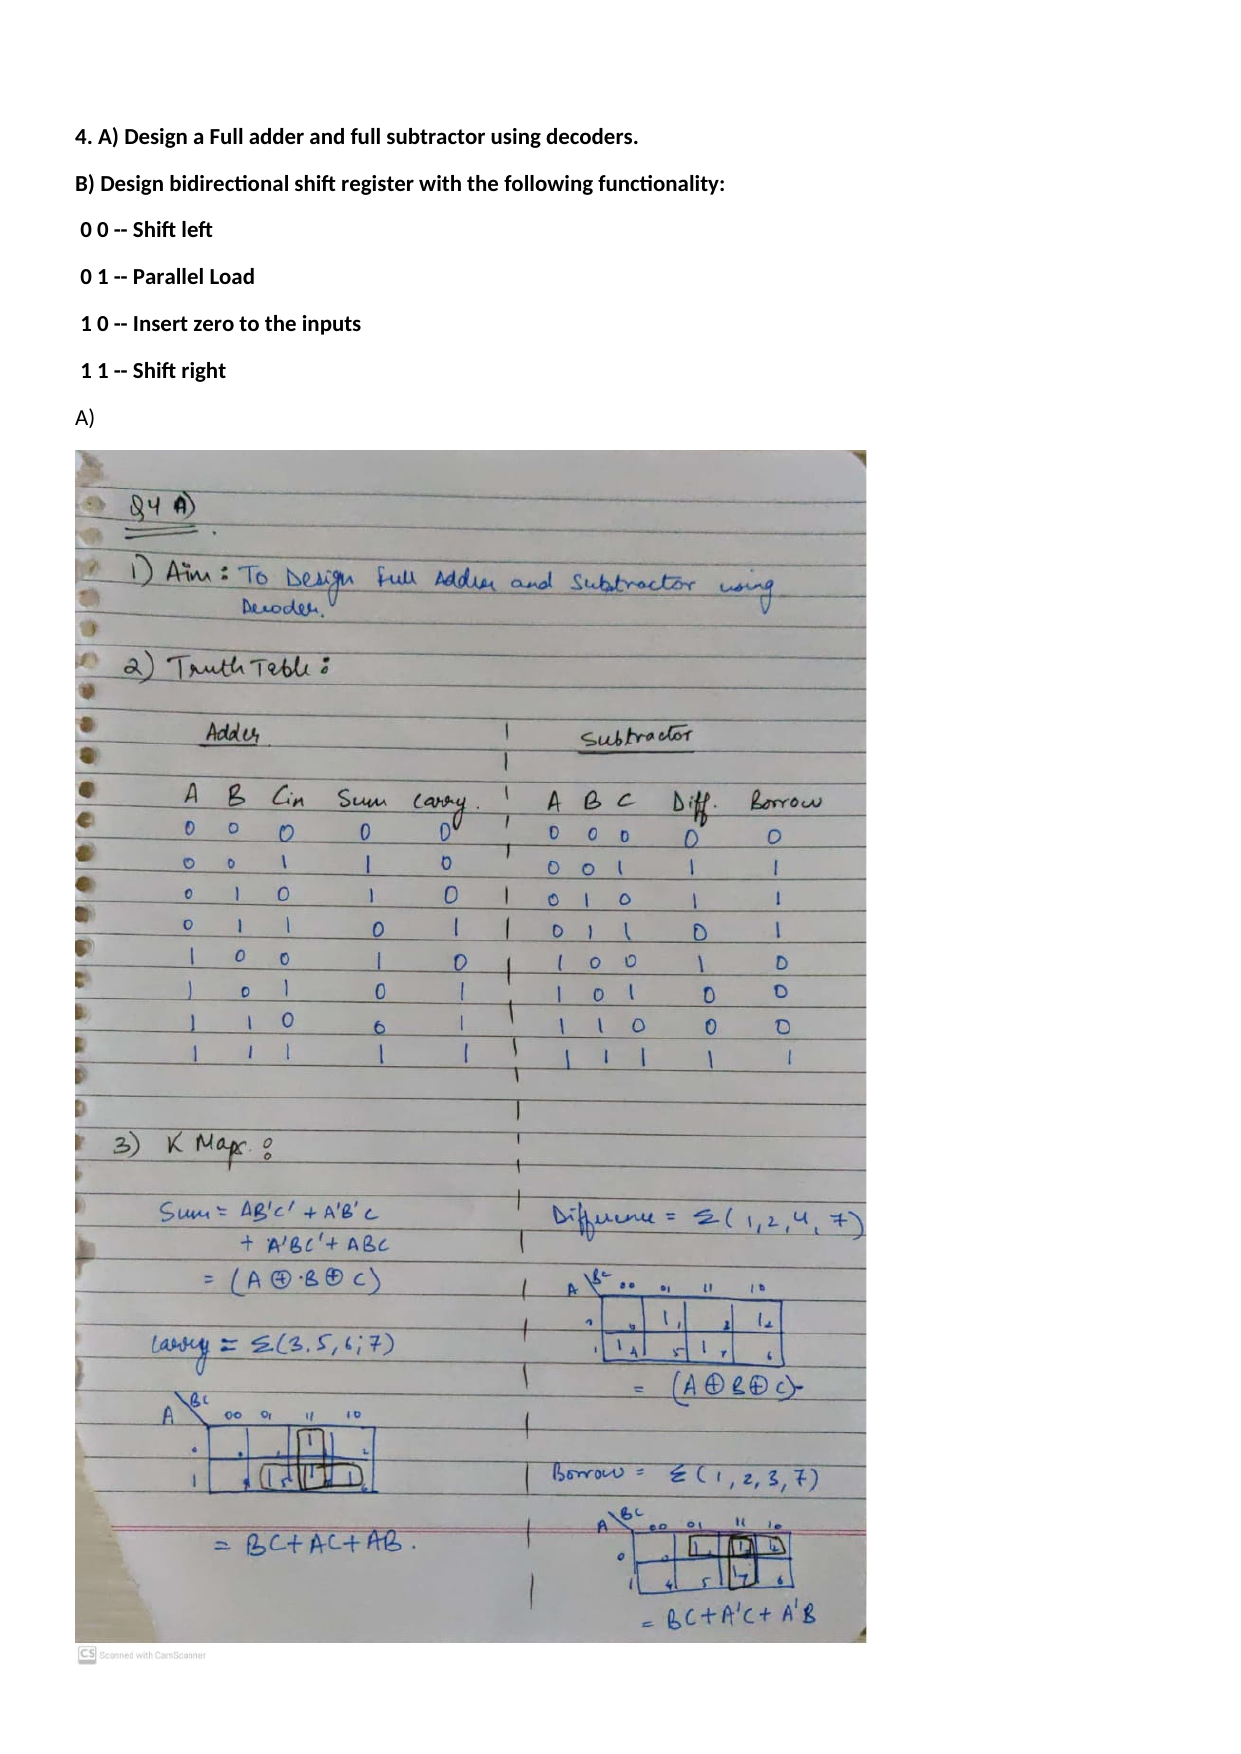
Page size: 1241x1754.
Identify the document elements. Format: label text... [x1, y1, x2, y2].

text 1 0 -- Insert zero to the inputs [75, 309, 1165, 337]
text 0 1 -- Parallel Load [75, 262, 1165, 291]
text 1 1 -- Shift right [75, 356, 1165, 384]
text B) Design bidirectional shift register with the following functionality: [75, 169, 1165, 197]
text A) [75, 403, 1165, 431]
picture [75, 450, 867, 1667]
text 0 0 -- Shift left [75, 216, 1165, 244]
text 4. A) Design a Full adder and full subtractor using decoders. [75, 122, 1165, 150]
